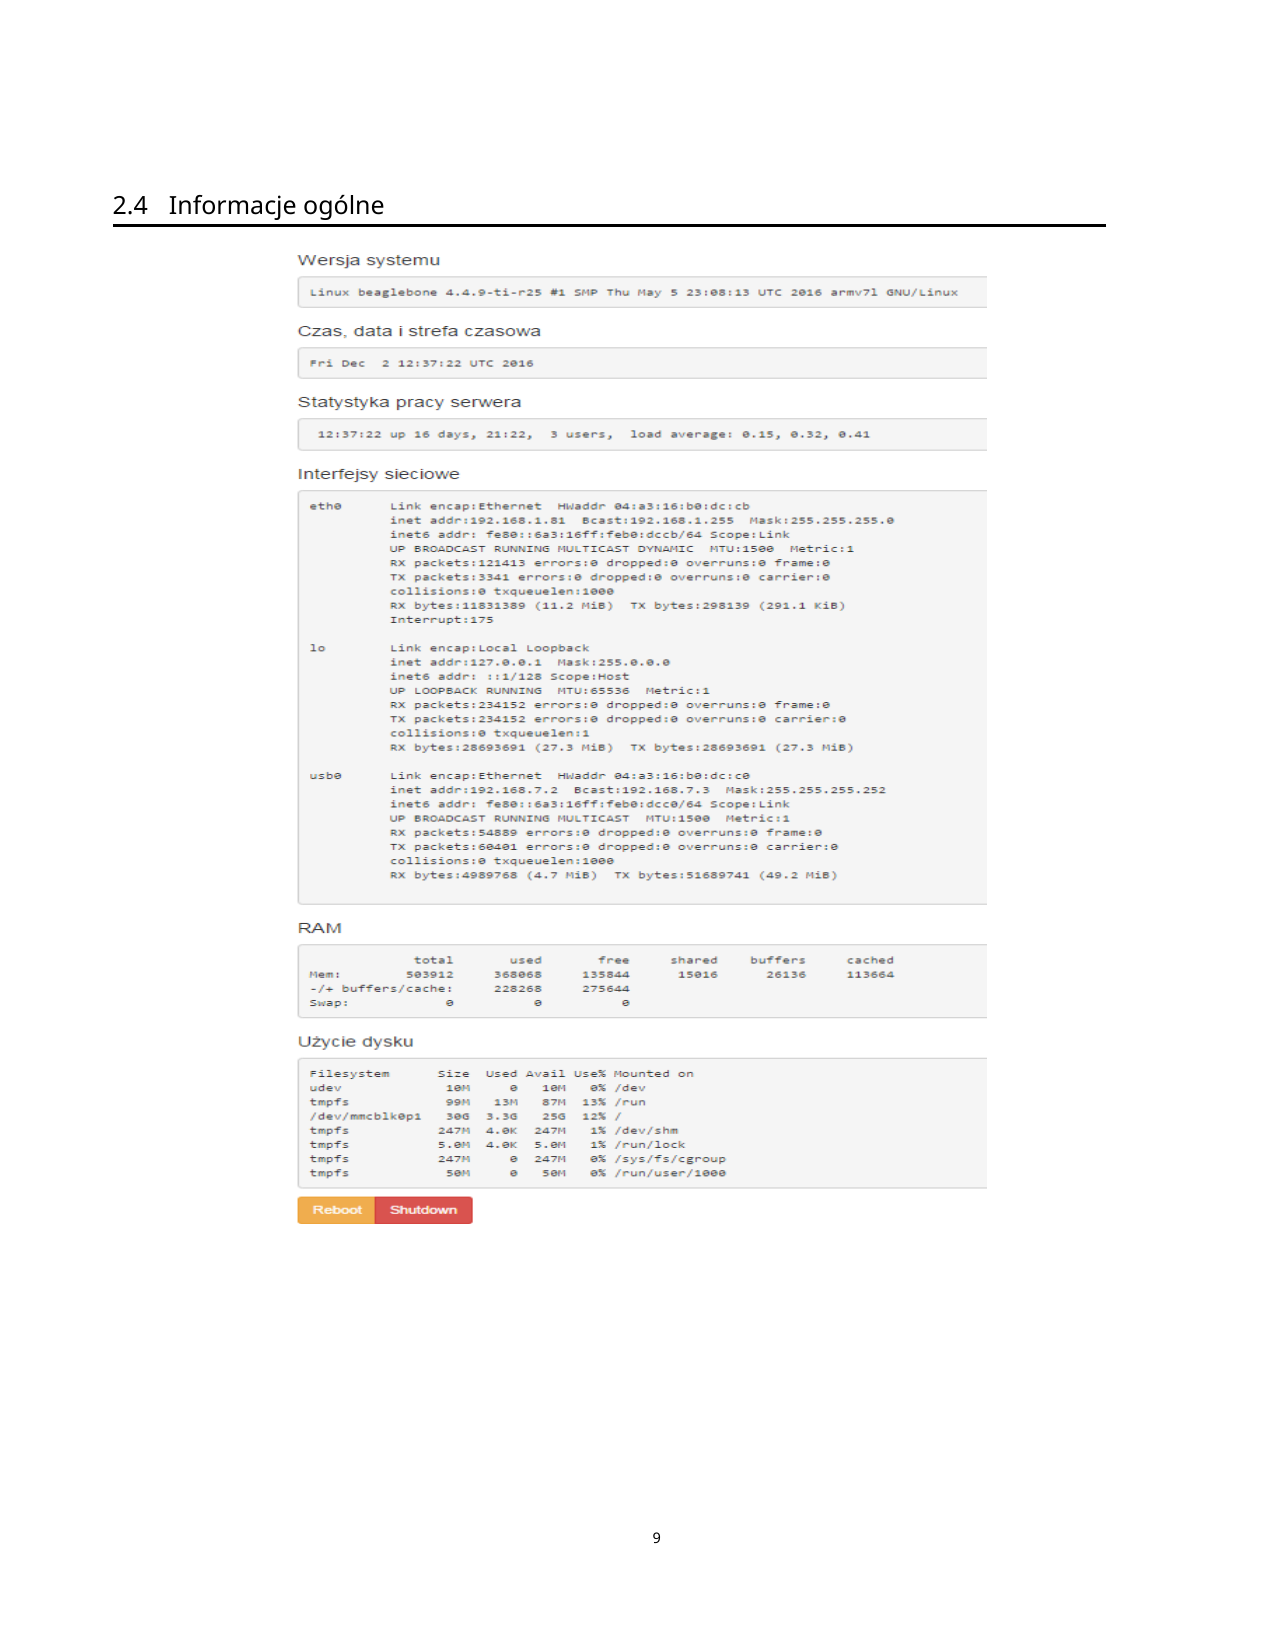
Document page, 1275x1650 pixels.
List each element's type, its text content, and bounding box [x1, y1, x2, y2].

subtitle Informacje ogólne [112, 187, 1106, 227]
picture [288, 249, 987, 1226]
